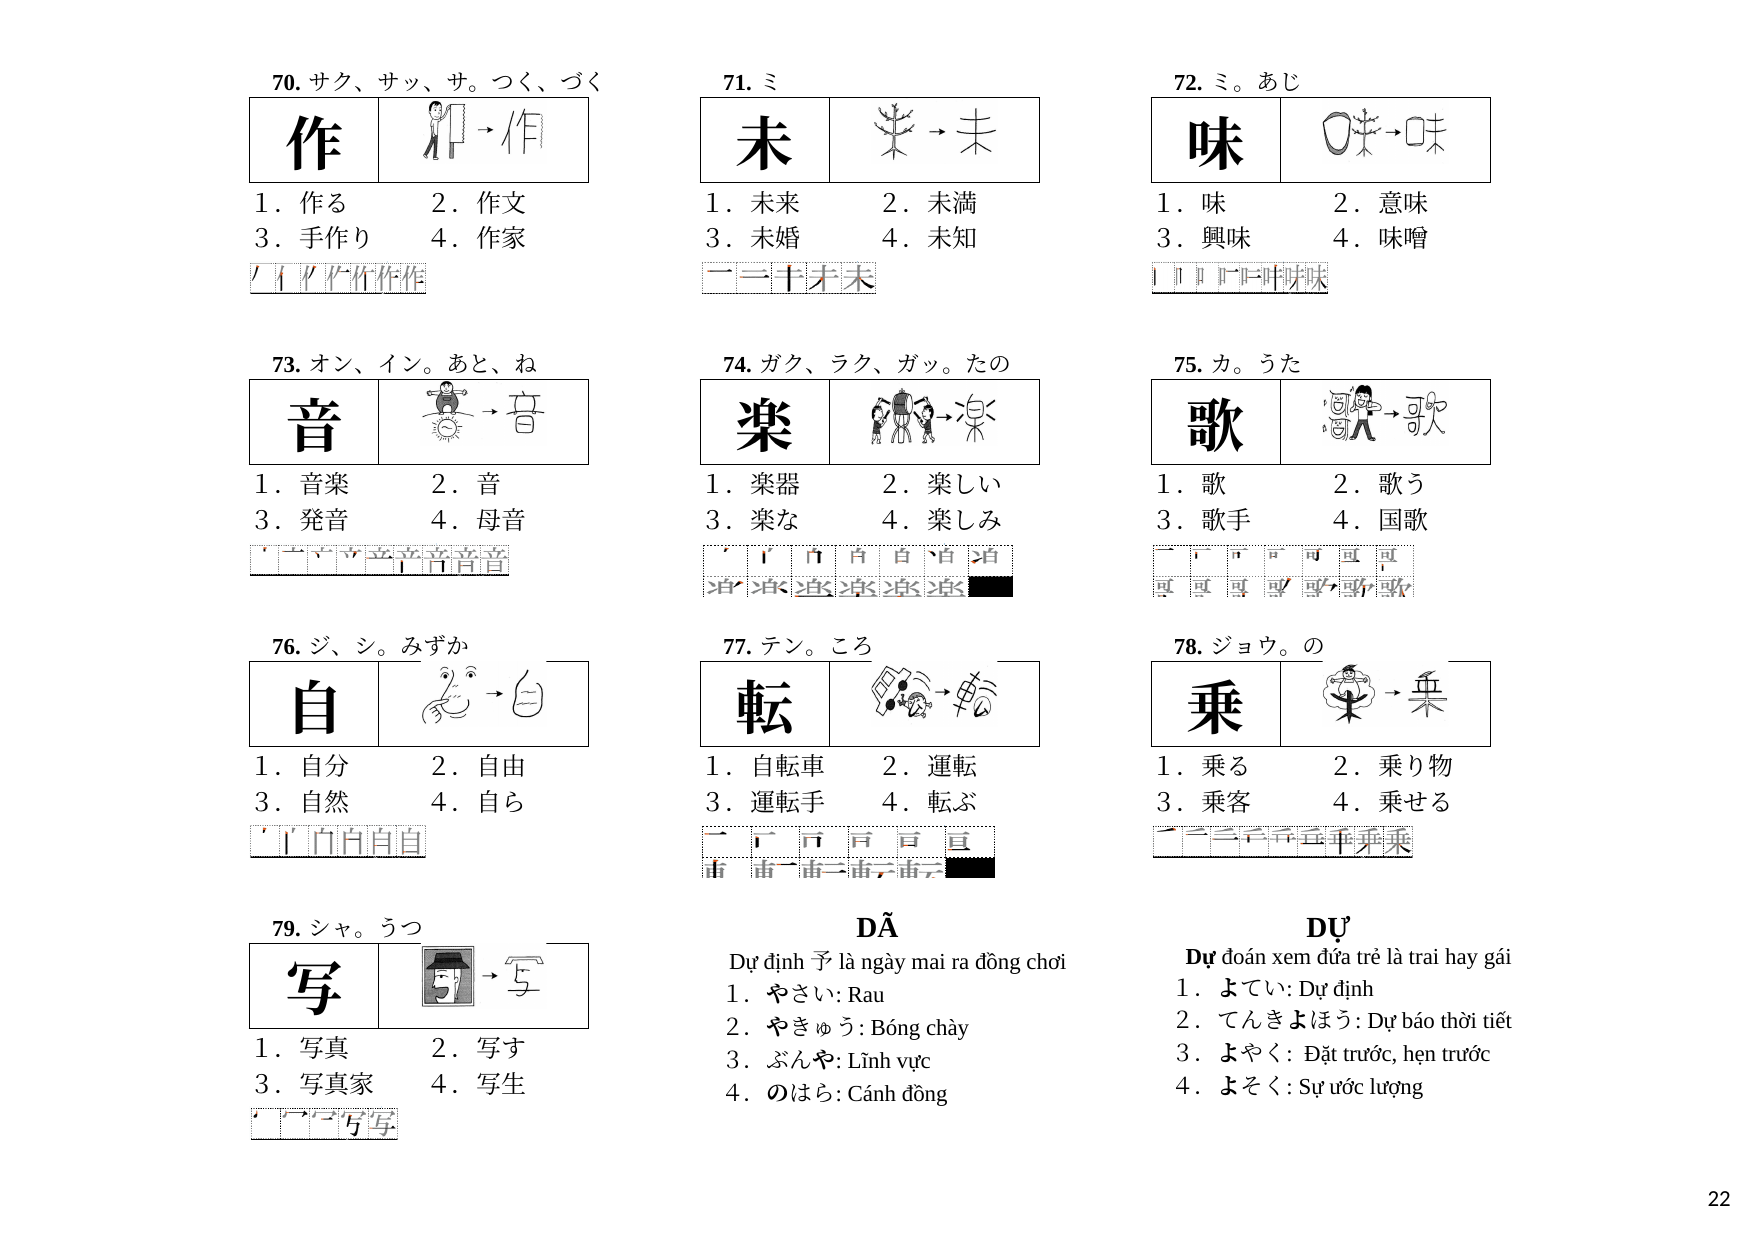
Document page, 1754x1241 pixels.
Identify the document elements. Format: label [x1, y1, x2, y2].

picture [249, 261, 427, 294]
picture [420, 380, 547, 446]
picture [871, 661, 998, 727]
picture [700, 543, 1015, 597]
picture [249, 543, 510, 576]
picture [1322, 661, 1449, 727]
picture [420, 943, 547, 1009]
picture [871, 380, 998, 446]
picture [420, 98, 547, 164]
picture [1322, 98, 1449, 164]
picture [1322, 380, 1449, 446]
picture [700, 261, 878, 294]
picture [249, 1106, 398, 1140]
picture [249, 825, 427, 858]
picture [420, 661, 547, 727]
picture [1151, 543, 1417, 597]
picture [871, 98, 998, 164]
picture [1151, 261, 1329, 294]
picture [700, 825, 996, 878]
picture [1151, 825, 1414, 858]
